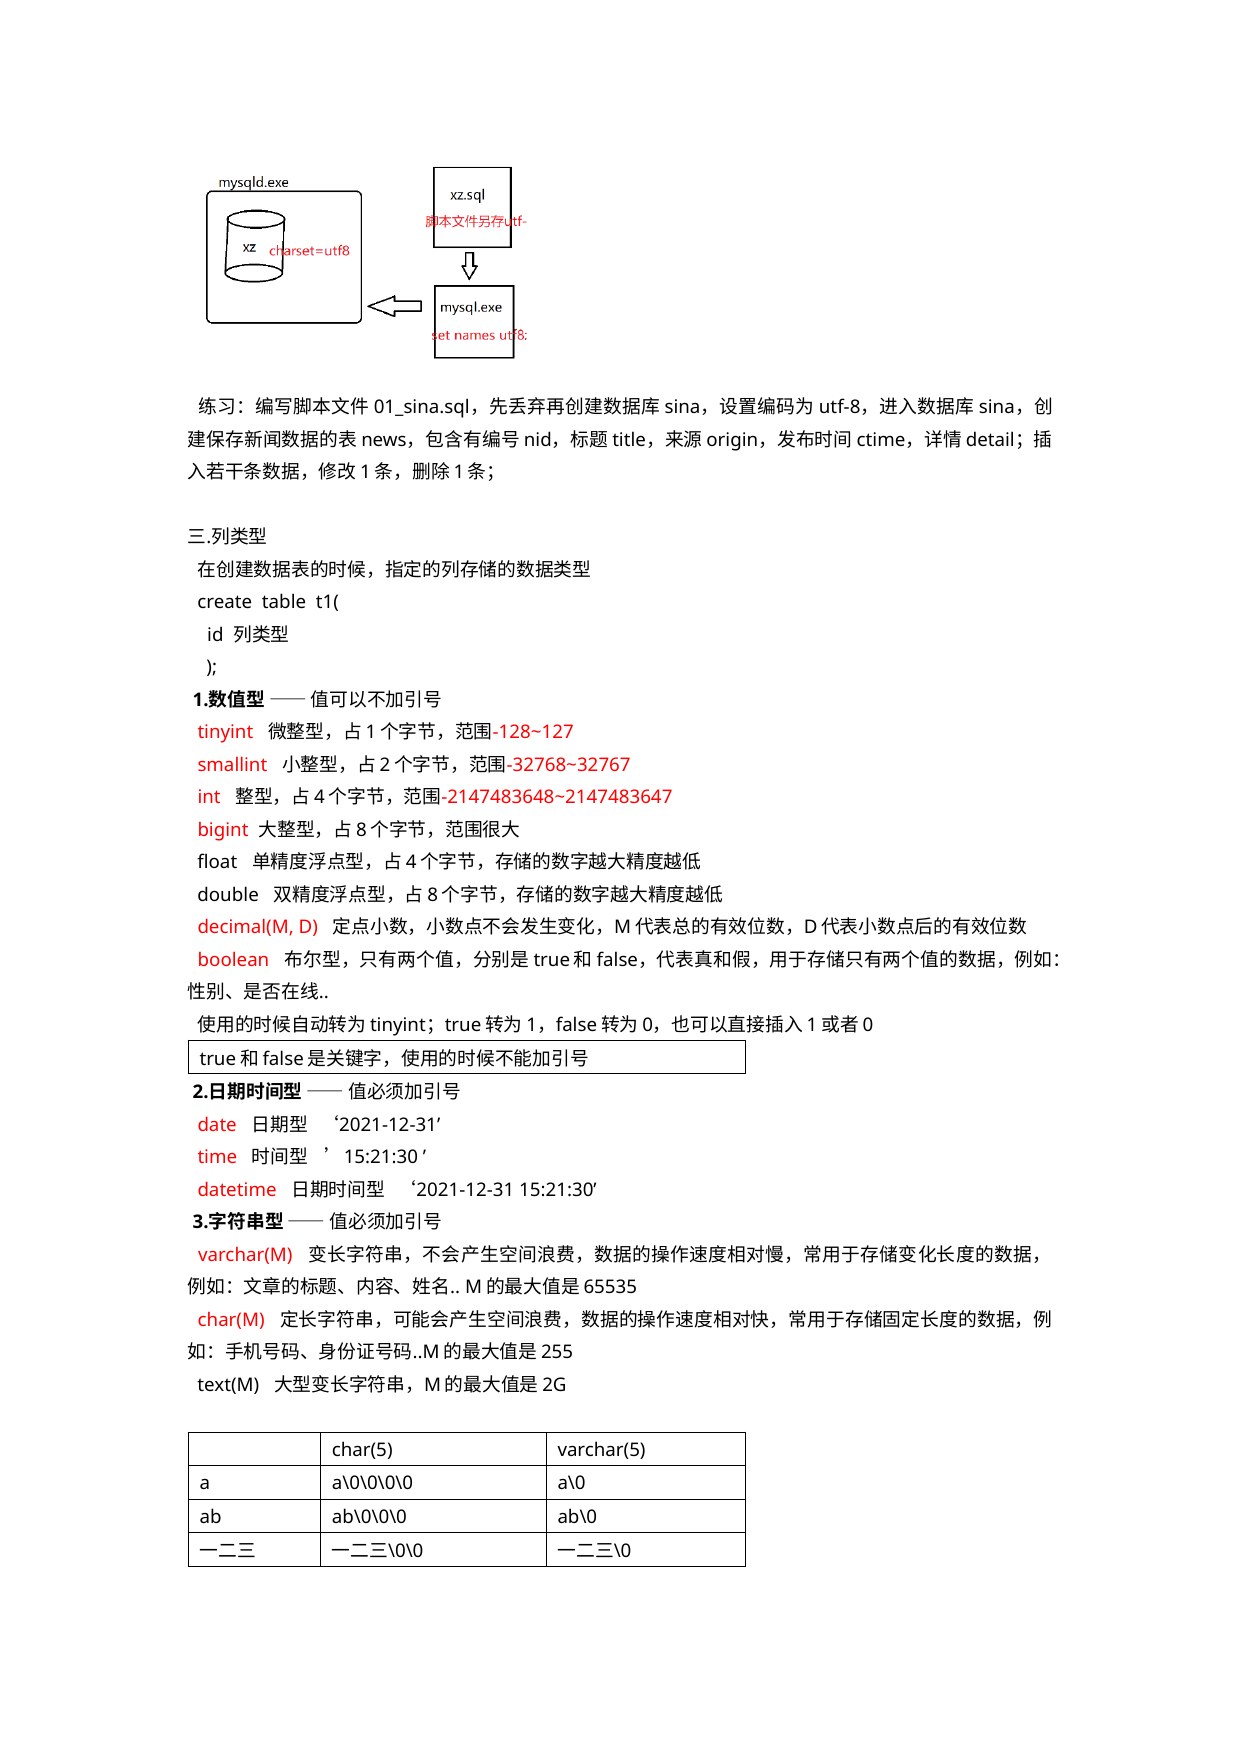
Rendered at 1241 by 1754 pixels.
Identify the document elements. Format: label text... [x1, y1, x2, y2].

text id 列类型 [187, 617, 1053, 649]
text 1.数值型 —— 值可以不加引号 [187, 682, 1053, 714]
text 练习：编写脚本文件01_sina.sql，先丢弃再创建数据库sina，设置编码为utf-8，进入数据库sina，创建保存新闻数据的表news，包含有编号nid，标题title，来源origin，发布时间ctime，详情detail；插入若干条数据，修改1条，删除1条； [187, 389, 1053, 487]
text smallint 小整型，占2个字节，范围-32768~32767 [187, 747, 1053, 779]
text varchar(M) 变长字符串，不会产生空间浪费，数据的操作速度相对慢，常用于存储变化长度的数据，例如：文章的标题、内容、姓名.. M的最大值是65535 [187, 1237, 1053, 1302]
table_cell a\0\0\0\0 [321, 1466, 546, 1499]
table_cell 一二三 [189, 1533, 320, 1566]
table_cell a\0 [547, 1466, 745, 1499]
text tinyint 微整型，占1个字节，范围-128~127 [187, 714, 1053, 747]
text double 双精度浮点型，占8个字节，存储的数字越大精度越低 [187, 877, 1053, 909]
text datetime 日期时间型 ‘2021-12-31 15:21:30’ [187, 1172, 1053, 1204]
picture [197, 162, 528, 363]
table_header char(5) [321, 1433, 546, 1465]
text 2.日期时间型 —— 值必须加引号 [187, 1074, 1053, 1107]
text 在创建数据表的时候，指定的列存储的数据类型 [187, 552, 1053, 584]
text boolean 布尔型，只有两个值，分别是true和false，代表真和假，用于存储只有两个值的数据，例如：性别、是否在线.. [187, 942, 1053, 1007]
text create table t1( [187, 584, 1053, 617]
table_cell ab\0 [547, 1500, 745, 1532]
text 使用的时候自动转为tinyint；true转为1，false转为0，也可以直接插入1或者0 [187, 1007, 1053, 1039]
text char(M) 定长字符串，可能会产生空间浪费，数据的操作速度相对快，常用于存储固定长度的数据，例如：手机号码、身份证号码..M的最大值是255 [187, 1302, 1053, 1367]
text 3.字符串型 —— 值必须加引号 [187, 1204, 1053, 1237]
text time 时间型 ’15:21:30 ’ [187, 1139, 1053, 1172]
text date 日期型 ‘2021-12-31’ [187, 1107, 1053, 1139]
text ); [187, 649, 1053, 682]
table_cell a [189, 1466, 320, 1499]
table_header varchar(5) [547, 1433, 745, 1465]
table_header true和false是关键字，使用的时候不能加引号 [189, 1041, 745, 1073]
table_header [189, 1433, 320, 1465]
table_cell ab\0\0\0 [321, 1500, 546, 1532]
text 三.列类型 [187, 519, 1053, 552]
text text(M) 大型变长字符串，M的最大值是2G [187, 1367, 1053, 1399]
text int 整型，占4个字节，范围-2147483648~2147483647 [187, 779, 1053, 812]
text bigint 大整型，占8个字节，范围很大 [187, 812, 1053, 844]
table_cell 一二三\0 [547, 1533, 745, 1566]
table_cell 一二三\0\0 [321, 1533, 546, 1566]
text float 单精度浮点型，占4个字节，存储的数字越大精度越低 [187, 844, 1053, 877]
text decimal(M, D) 定点小数，小数点不会发生变化，M代表总的有效位数，D代表小数点后的有效位数 [187, 909, 1053, 942]
table_cell ab [189, 1500, 320, 1532]
